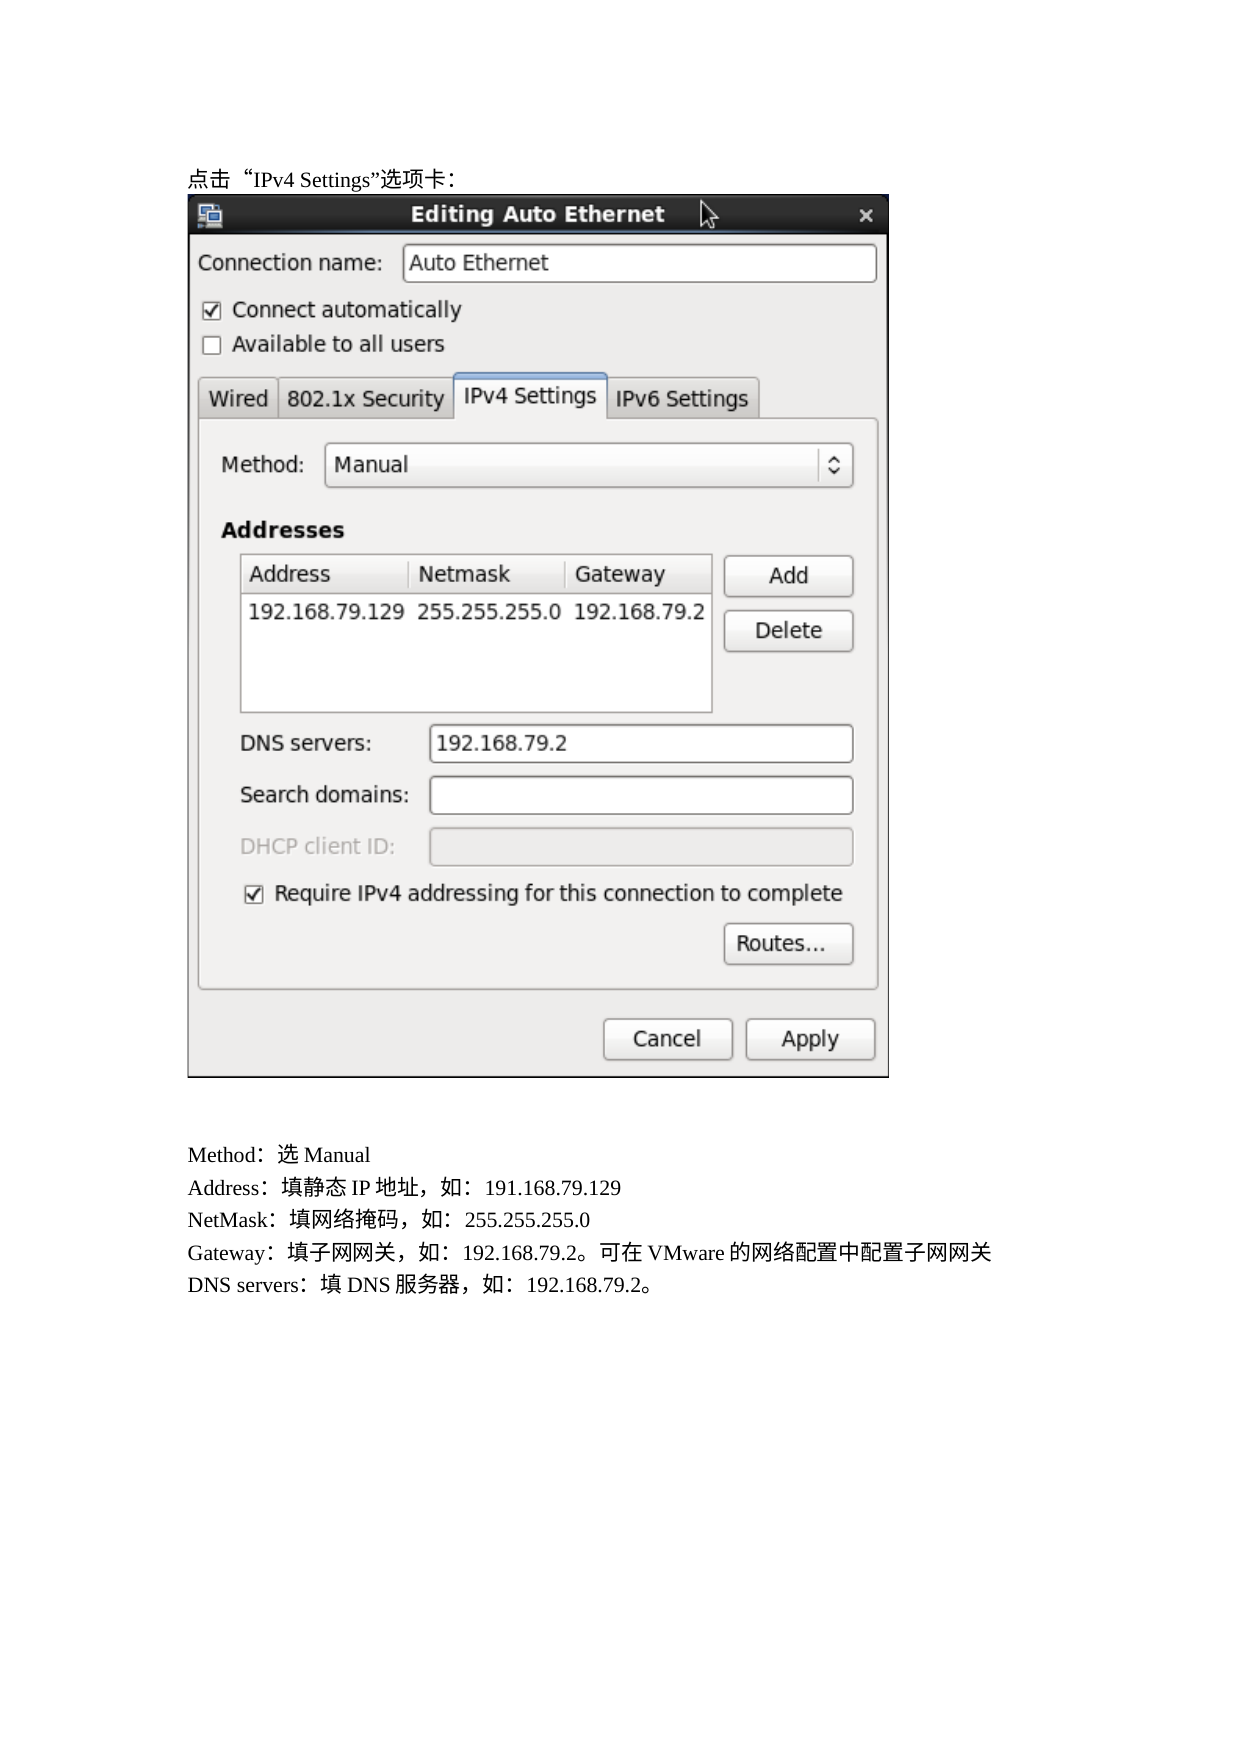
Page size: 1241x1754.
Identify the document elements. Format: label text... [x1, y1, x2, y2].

text NetMask：填网络掩码，如：255.255.255.0 [187, 1202, 1053, 1234]
text Gateway：填子网网关，如：192.168.79.2。可在VMware的网络配置中配置子网网关 [187, 1234, 1053, 1267]
text DNS servers：填DNS服务器，如：192.168.79.2。 [187, 1267, 1053, 1299]
picture [187, 194, 889, 1078]
text 点击“IPv4 Settings”选项卡： [187, 162, 1053, 194]
text Method：选Manual [187, 1137, 1053, 1169]
text Address：填静态IP地址，如：191.168.79.129 [187, 1169, 1053, 1202]
